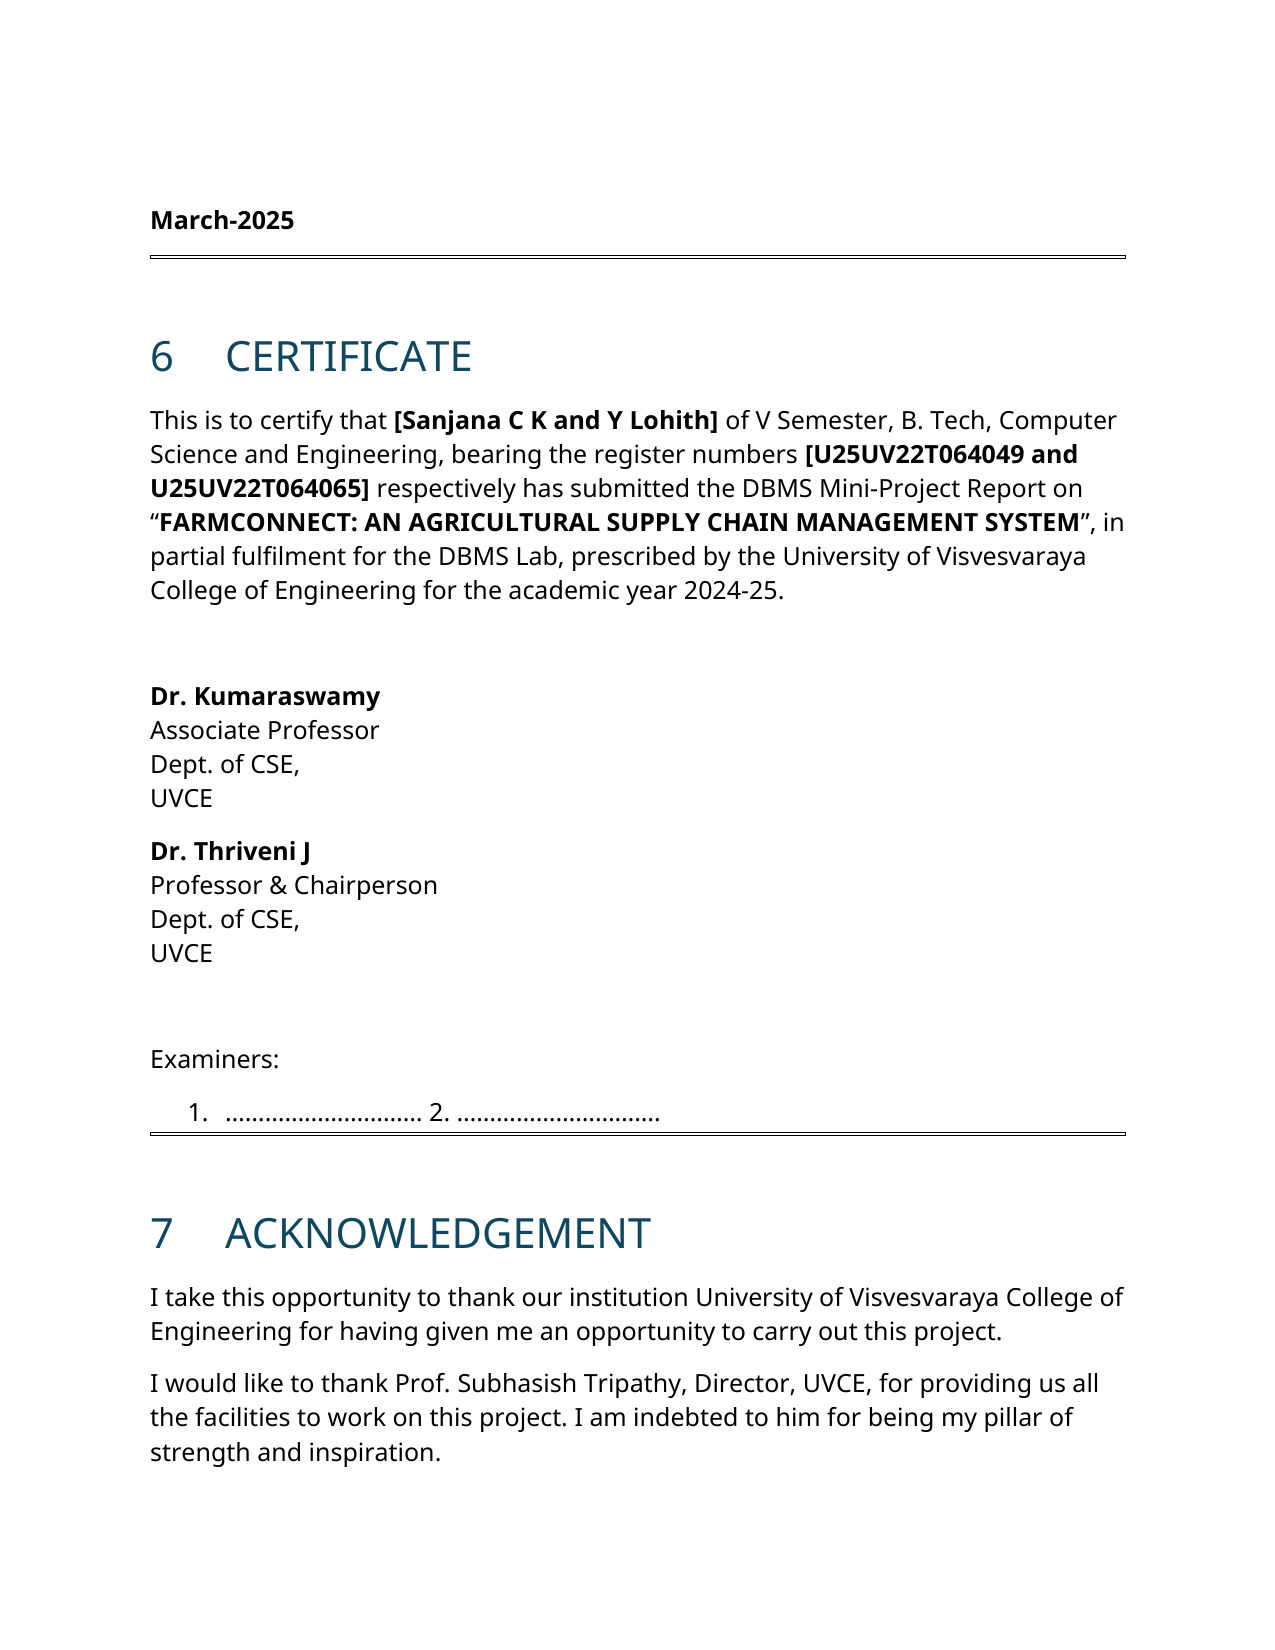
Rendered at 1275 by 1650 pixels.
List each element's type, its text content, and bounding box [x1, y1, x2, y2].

text Examiners: [150, 1041, 1125, 1076]
text Dr. Kumaraswamy Associate Professor Dept. of CSE, UVCE [150, 679, 1125, 815]
text I take this opportunity to thank our institution University of Visvesvaraya College of Engineering for having given me an opportunity to carry out this project. [150, 1279, 1125, 1347]
subtitle 6 CERTIFICATE [150, 327, 1125, 384]
list ………………………… 2. …………………………. [187, 1094, 1125, 1128]
text This is to certify that [Sanjana C K and Y Lohith] of V Semester, B. Tech, Computer Science and Engineering, bearing the register numbers [U25UV22T064049 and U25UV22T064065] respectively has submitted the DBMS Mini-Project Report on “FARMCONNECT: AN AGRICULTURAL SUPPLY CHAIN MANAGEMENT SYSTEM”, in partial fulfilment for the DBMS Lab, prescribed by the University of Visvesvaraya College of Engineering for the academic year 2024-25. [150, 403, 1125, 607]
text I would like to thank Prof. Subhasish Tripathy, Director, UVCE, for providing us all the facilities to work on this project. I am indebted to him for being my pillar of strength and inspiration. [150, 1366, 1125, 1468]
text March-2025 [150, 203, 1125, 237]
subtitle 7 ACKNOWLEDGEMENT [150, 1204, 1125, 1260]
text Dr. Thriveni J Professor & Chairperson Dept. of CSE, UVCE [150, 834, 1125, 970]
